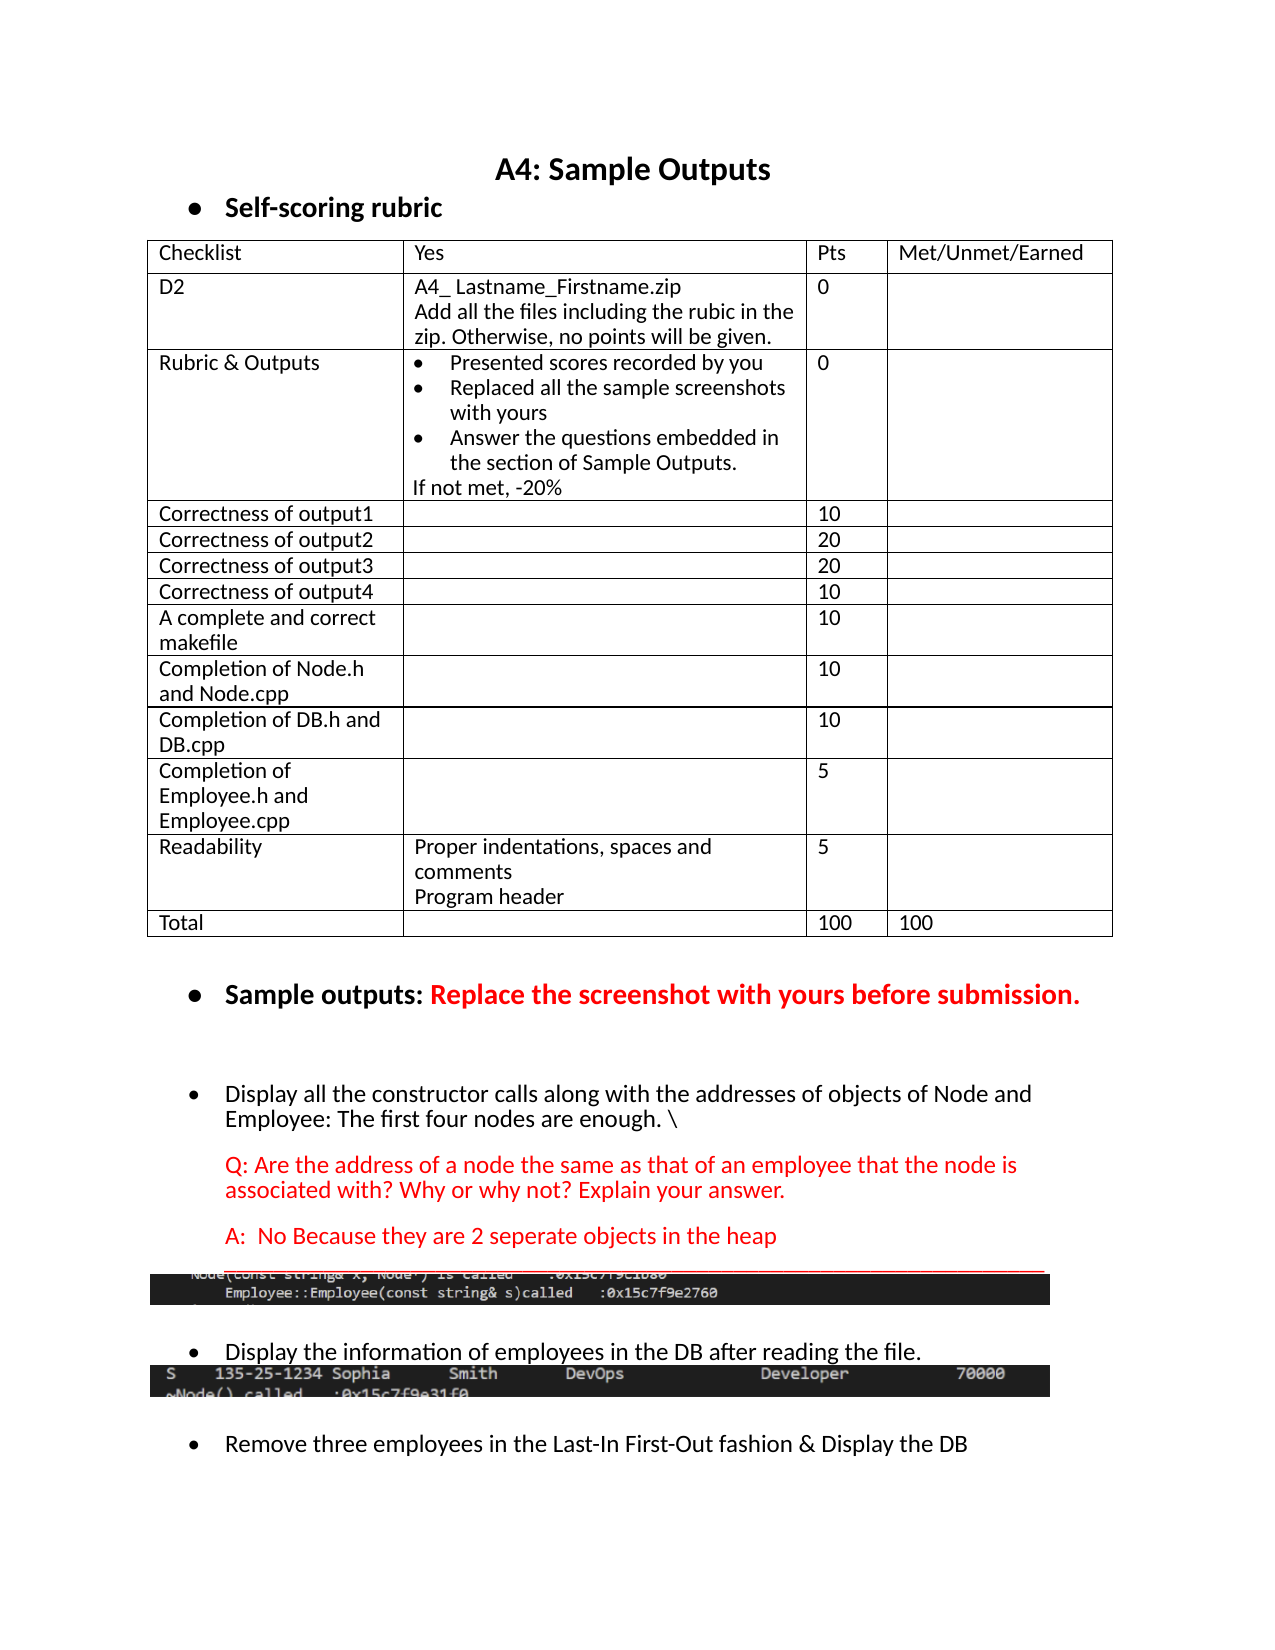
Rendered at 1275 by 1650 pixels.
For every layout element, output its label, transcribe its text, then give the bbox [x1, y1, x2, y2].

list Display the information of employees in the DB after reading the file. [187, 1341, 1125, 1366]
table_cell Correctness of output4 [148, 579, 403, 604]
table_cell Rubric & Outputs [148, 350, 403, 500]
table_cell [404, 527, 806, 552]
table_cell 10 [807, 605, 887, 655]
table_cell [404, 553, 806, 578]
table_cell 10 [807, 579, 887, 604]
table_cell Completion of Node.h and Node.cpp [148, 656, 403, 706]
text Q: Are the address of a node the same as that of an employee that the node is associated with? Why or why not? Explain your answer. [225, 1153, 1125, 1203]
table_cell [888, 605, 1112, 655]
table_cell [888, 579, 1112, 604]
table_cell [404, 605, 806, 655]
table_cell Presented scores recorded by you Replaced all the sample screenshots with yours Answer the questions embedded in the section of Sample Outputs. If not met, -20% [404, 350, 806, 500]
table_cell [888, 708, 1112, 757]
table_cell Proper indentations, spaces and comments Program header [404, 835, 806, 909]
table_header Pts [807, 241, 887, 273]
table_cell [888, 527, 1112, 552]
table_cell [404, 911, 806, 936]
table_cell A4_ Lastname_Firstname.zip Add all the files including the rubic in the zip. Otherwise, no points will be given. [404, 274, 806, 349]
table_cell A complete and correct makefile [148, 605, 403, 655]
text A4: Sample Outputs [141, 160, 1125, 185]
table_cell Completion of Employee.h and Employee.cpp [148, 759, 403, 833]
table_cell 0 [807, 350, 887, 500]
table_cell 5 [807, 835, 887, 909]
table_cell [404, 579, 806, 604]
table_cell [888, 656, 1112, 706]
list Remove three employees in the Last-In First-Out fashion & Display the DB [187, 1432, 1125, 1457]
table_header Yes [404, 241, 806, 273]
table_cell [888, 759, 1112, 833]
table_cell Completion of DB.h and DB.cpp [148, 708, 403, 757]
list Sample outputs: Replace the screenshot with yours before submission. [187, 982, 1125, 1009]
table_cell [404, 708, 806, 757]
table_cell [888, 553, 1112, 578]
table_cell [404, 656, 806, 706]
list Self-scoring rubric [187, 196, 1125, 223]
table_cell Correctness of output1 [148, 501, 403, 526]
table_cell 20 [807, 527, 887, 552]
table_cell [404, 501, 806, 526]
table_cell Readability [148, 835, 403, 909]
table_cell Correctness of output2 [148, 527, 403, 552]
table_cell 10 [807, 708, 887, 757]
table_cell 5 [807, 759, 887, 833]
table_cell 100 [888, 911, 1112, 936]
table_cell [888, 501, 1112, 526]
table_cell Correctness of output3 [148, 553, 403, 578]
table_cell 0 [807, 274, 887, 349]
table_cell [888, 350, 1112, 500]
table_cell Total [148, 911, 403, 936]
table_cell 20 [807, 553, 887, 578]
table_cell [888, 835, 1112, 909]
table_header Checklist [148, 241, 403, 273]
table_cell D2 [148, 274, 403, 349]
table_cell 100 [807, 911, 887, 936]
text A: No Because they are 2 seperate objects in the heap __________________________________________________________________ [150, 1224, 1125, 1274]
table_cell [888, 274, 1112, 349]
table_header Met/Unmet/Earned [888, 241, 1112, 273]
table_cell [404, 759, 806, 833]
table_cell 10 [807, 656, 887, 706]
list Display all the constructor calls along with the addresses of objects of Node and Employee: The first four nodes are enough. \ [187, 1082, 1125, 1132]
table_cell 10 [807, 501, 887, 526]
